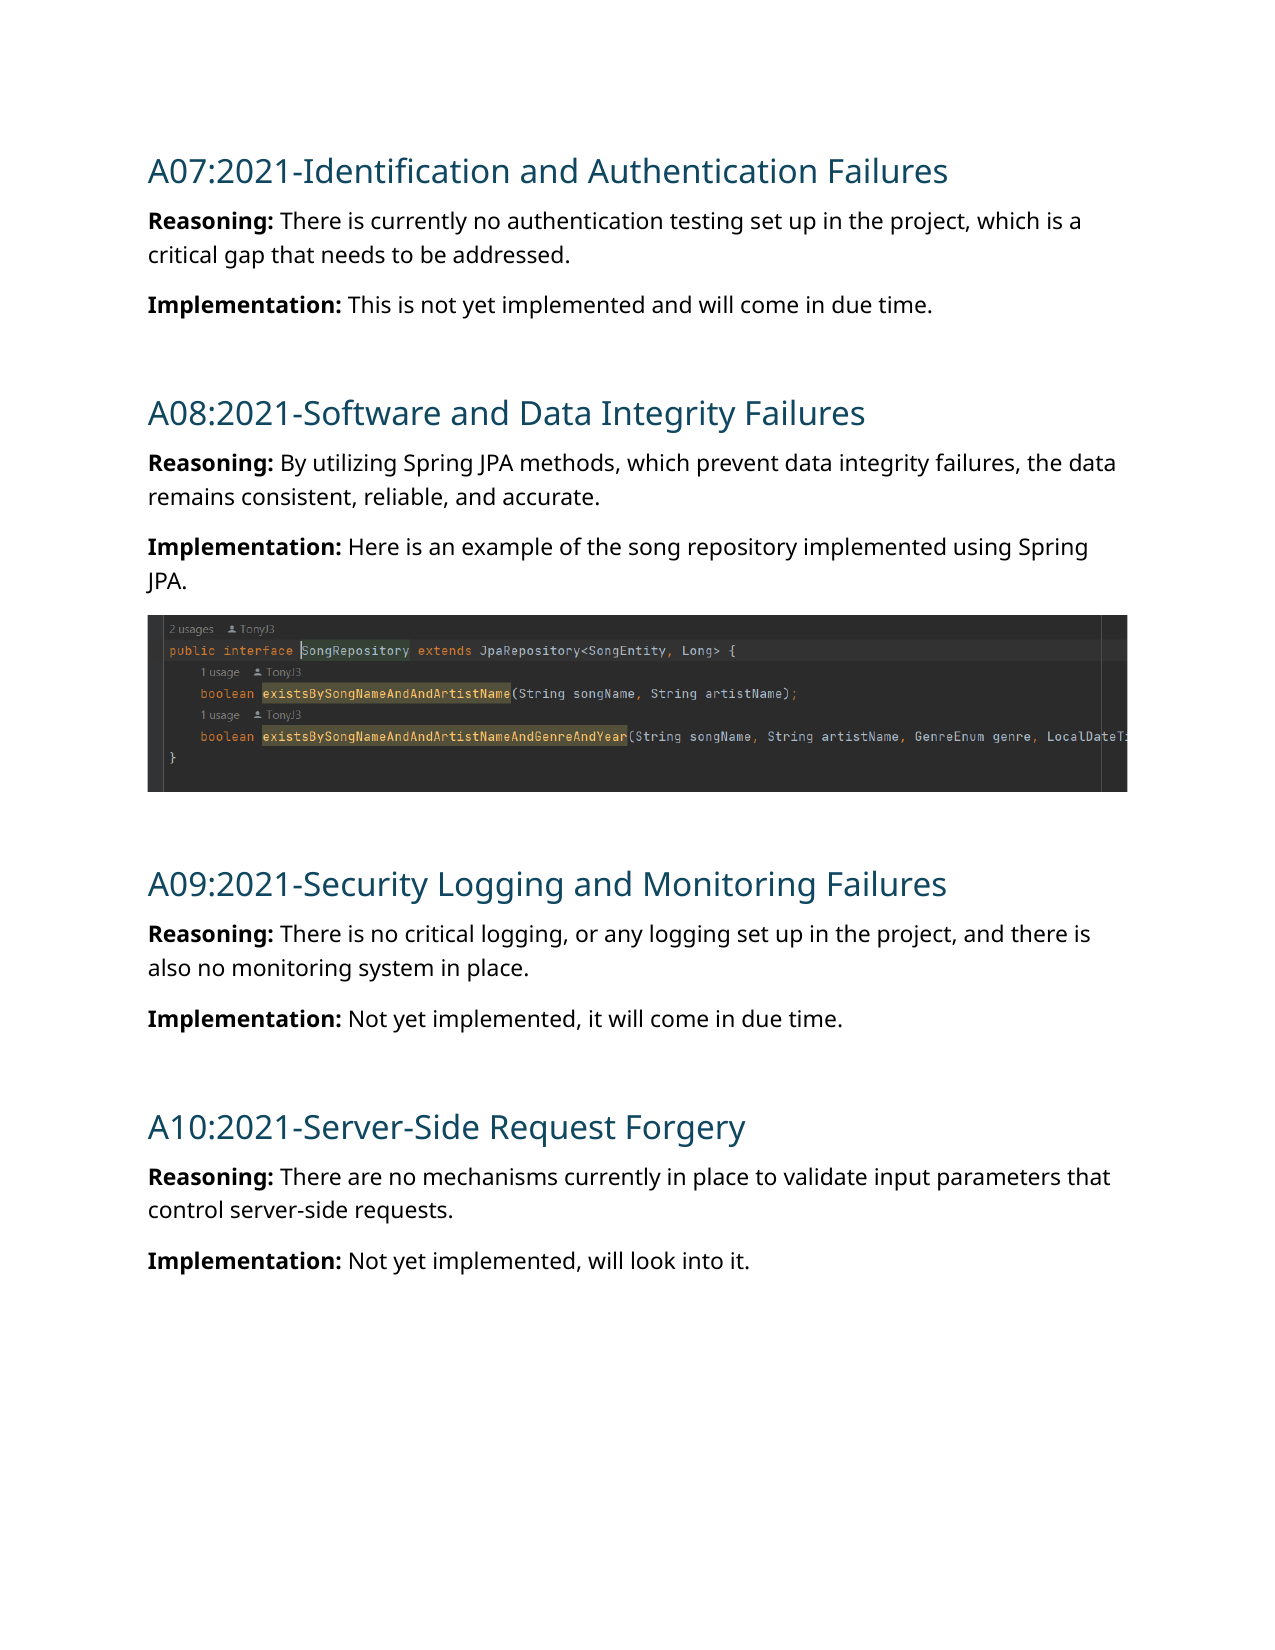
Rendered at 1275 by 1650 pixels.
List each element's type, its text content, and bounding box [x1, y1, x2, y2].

text Implementation: Here is an example of the song repository implemented using Spring JPA. [148, 531, 1127, 596]
text Implementation: Not yet implemented, will look into it. [148, 1245, 1127, 1276]
text Reasoning: By utilizing Spring JPA methods, which prevent data integrity failures, the data remains consistent, reliable, and accurate. [148, 447, 1127, 512]
subtitle A10:2021-Server-Side Request Forgery [148, 1103, 1127, 1149]
text Reasoning: There is no critical logging, or any logging set up in the project, and there is also no monitoring system in place. [148, 918, 1127, 983]
text Reasoning: There are no mechanisms currently in place to validate input parameters that control server-side requests. [148, 1161, 1127, 1226]
subtitle A08:2021-Software and Data Integrity Failures [148, 390, 1127, 435]
text Reasoning: There is currently no authentication testing set up in the project, which is a critical gap that needs to be addressed. [148, 205, 1127, 270]
text Implementation: This is not yet implemented and will come in due time. [148, 289, 1127, 320]
text Implementation: Not yet implemented, it will come in due time. [148, 1003, 1127, 1034]
subtitle A07:2021-Identification and Authentication Failures [148, 148, 1127, 193]
subtitle A09:2021-Security Logging and Monitoring Failures [148, 861, 1127, 907]
picture [147, 615, 1128, 792]
